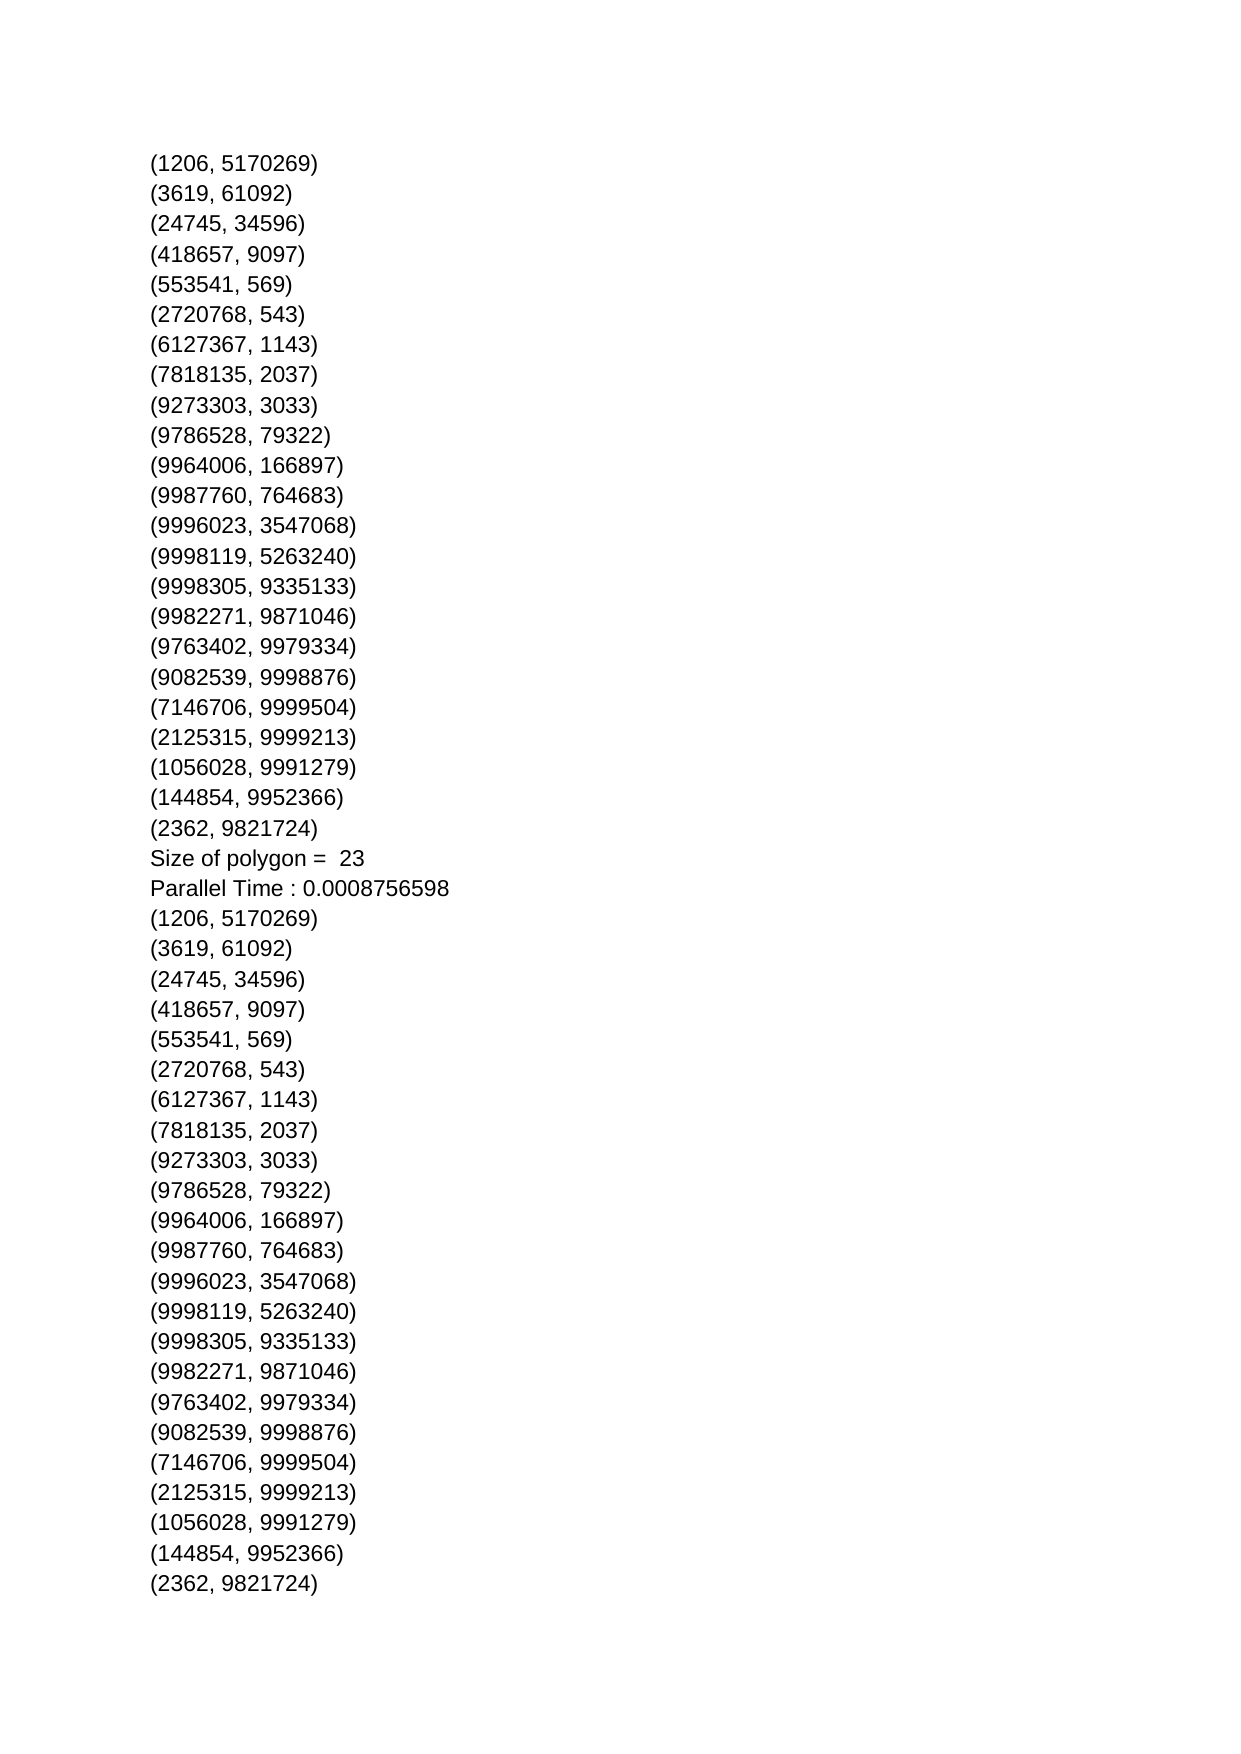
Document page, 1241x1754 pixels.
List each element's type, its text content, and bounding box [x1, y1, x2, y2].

text (9763402, 9979334) [150, 633, 1090, 660]
text (9987760, 764683) [150, 1237, 1090, 1264]
text (9964006, 166897) [150, 452, 1090, 478]
text Size of polygon = 23 [150, 845, 1090, 871]
text (9982271, 9871046) [150, 603, 1090, 629]
text (9082539, 9998876) [150, 663, 1090, 690]
text (6127367, 1143) [150, 1086, 1090, 1113]
text (9996023, 3547068) [150, 1268, 1090, 1294]
text Parallel Time : 0.0008756598 [150, 875, 1090, 901]
text (9763402, 9979334) [150, 1388, 1090, 1415]
text (9786528, 79322) [150, 1177, 1090, 1203]
text (2125315, 9999213) [150, 1479, 1090, 1506]
text (144854, 9952366) [150, 784, 1090, 811]
text (24745, 34596) [150, 210, 1090, 237]
text (9964006, 166897) [150, 1207, 1090, 1234]
text (1206, 5170269) [150, 905, 1090, 932]
text (2125315, 9999213) [150, 724, 1090, 750]
text (6127367, 1143) [150, 331, 1090, 358]
text (9786528, 79322) [150, 422, 1090, 448]
text (7146706, 9999504) [150, 1449, 1090, 1475]
text (1206, 5170269) [150, 150, 1090, 176]
text (7818135, 2037) [150, 1117, 1090, 1143]
text (1056028, 9991279) [150, 754, 1090, 781]
text (418657, 9097) [150, 241, 1090, 267]
text (553541, 569) [150, 1026, 1090, 1052]
text (2362, 9821724) [150, 1570, 1090, 1596]
text (1056028, 9991279) [150, 1509, 1090, 1536]
text (9273303, 3033) [150, 392, 1090, 418]
text (9998119, 5263240) [150, 543, 1090, 569]
text (2362, 9821724) [150, 814, 1090, 841]
text (9998119, 5263240) [150, 1298, 1090, 1324]
text (144854, 9952366) [150, 1539, 1090, 1566]
text (9998305, 9335133) [150, 1328, 1090, 1354]
text (9987760, 764683) [150, 482, 1090, 509]
text (2720768, 543) [150, 301, 1090, 327]
text (9996023, 3547068) [150, 512, 1090, 539]
text (24745, 34596) [150, 966, 1090, 992]
text (7146706, 9999504) [150, 694, 1090, 720]
text (9998305, 9335133) [150, 573, 1090, 599]
text (553541, 569) [150, 271, 1090, 297]
text (7818135, 2037) [150, 361, 1090, 388]
text (2720768, 543) [150, 1056, 1090, 1083]
text (418657, 9097) [150, 996, 1090, 1022]
text (3619, 61092) [150, 935, 1090, 962]
text (9982271, 9871046) [150, 1358, 1090, 1385]
text (9082539, 9998876) [150, 1419, 1090, 1445]
text (9273303, 3033) [150, 1147, 1090, 1173]
text (3619, 61092) [150, 180, 1090, 207]
